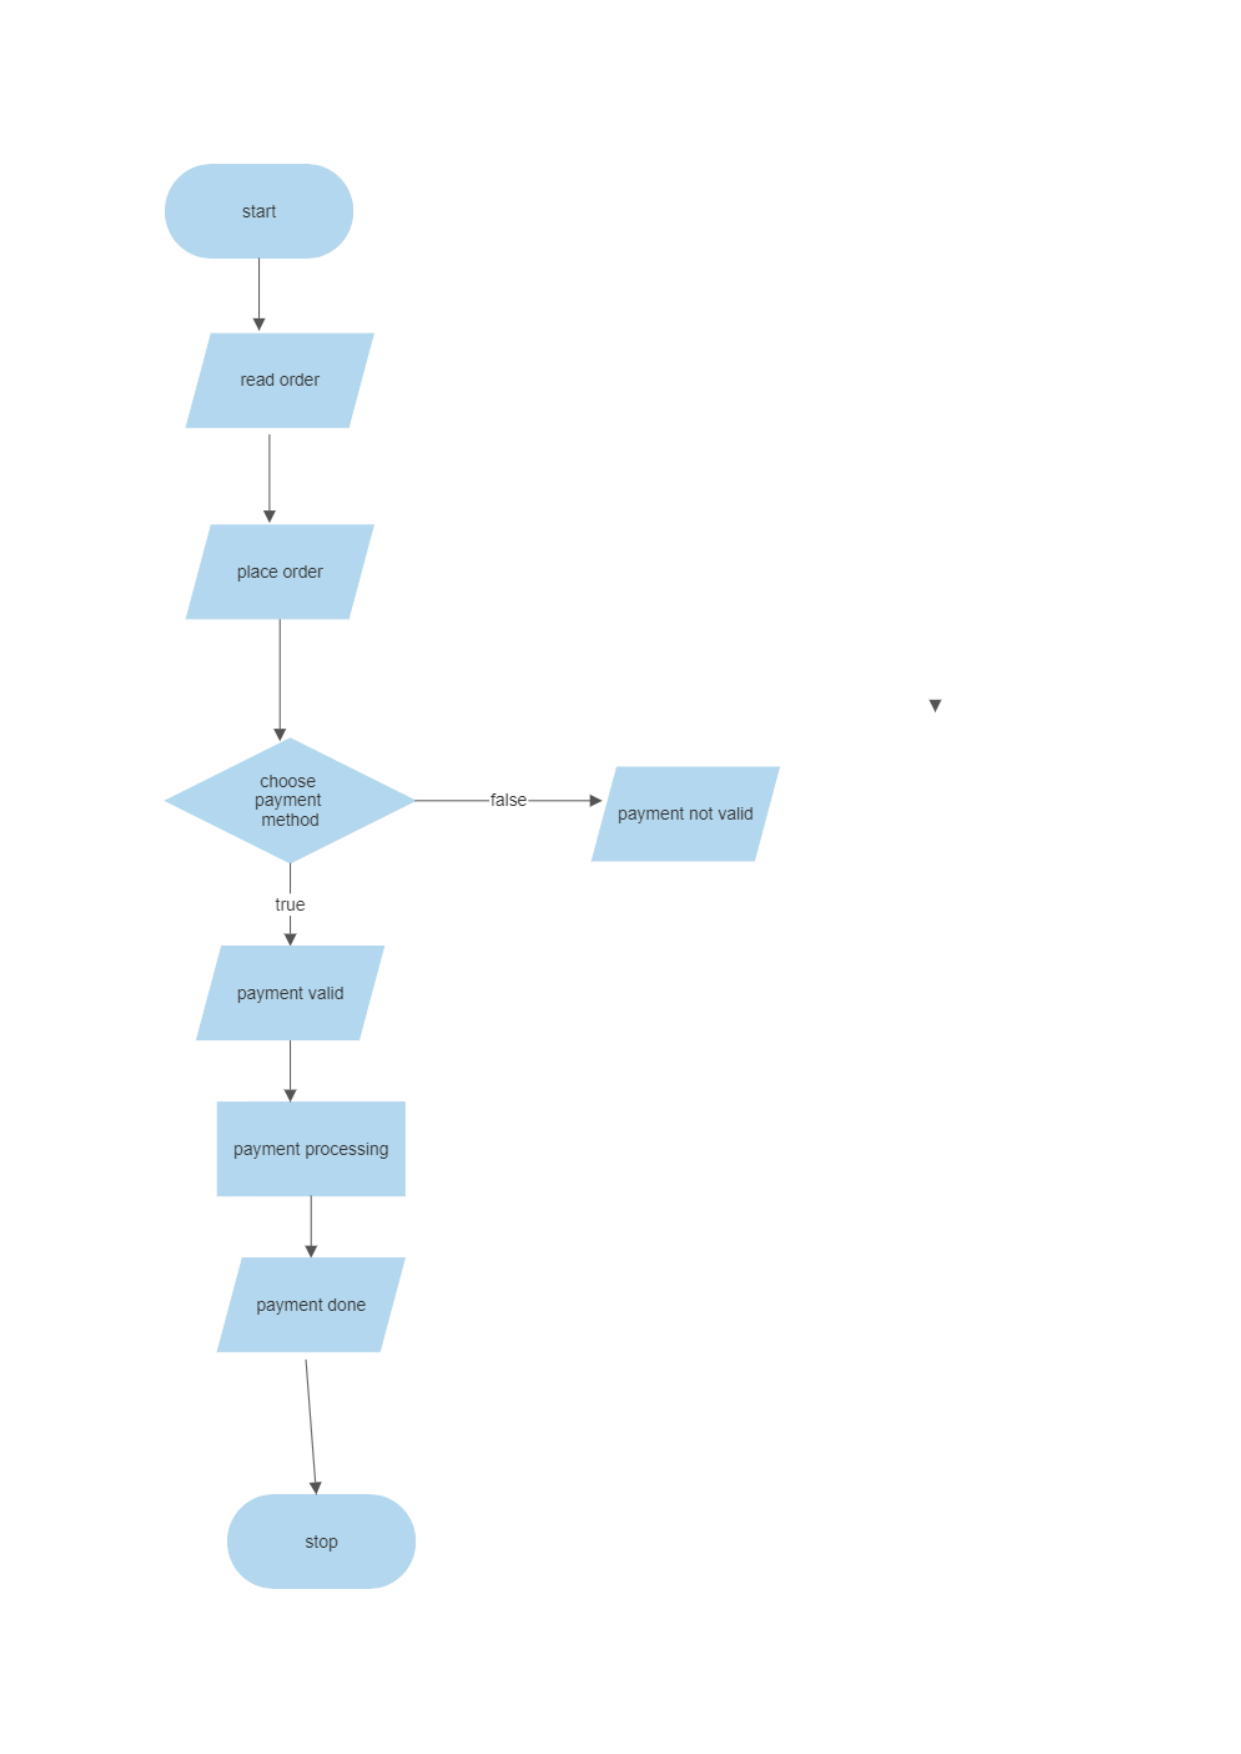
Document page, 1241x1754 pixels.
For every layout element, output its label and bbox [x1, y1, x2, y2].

picture [150, 150, 951, 1604]
